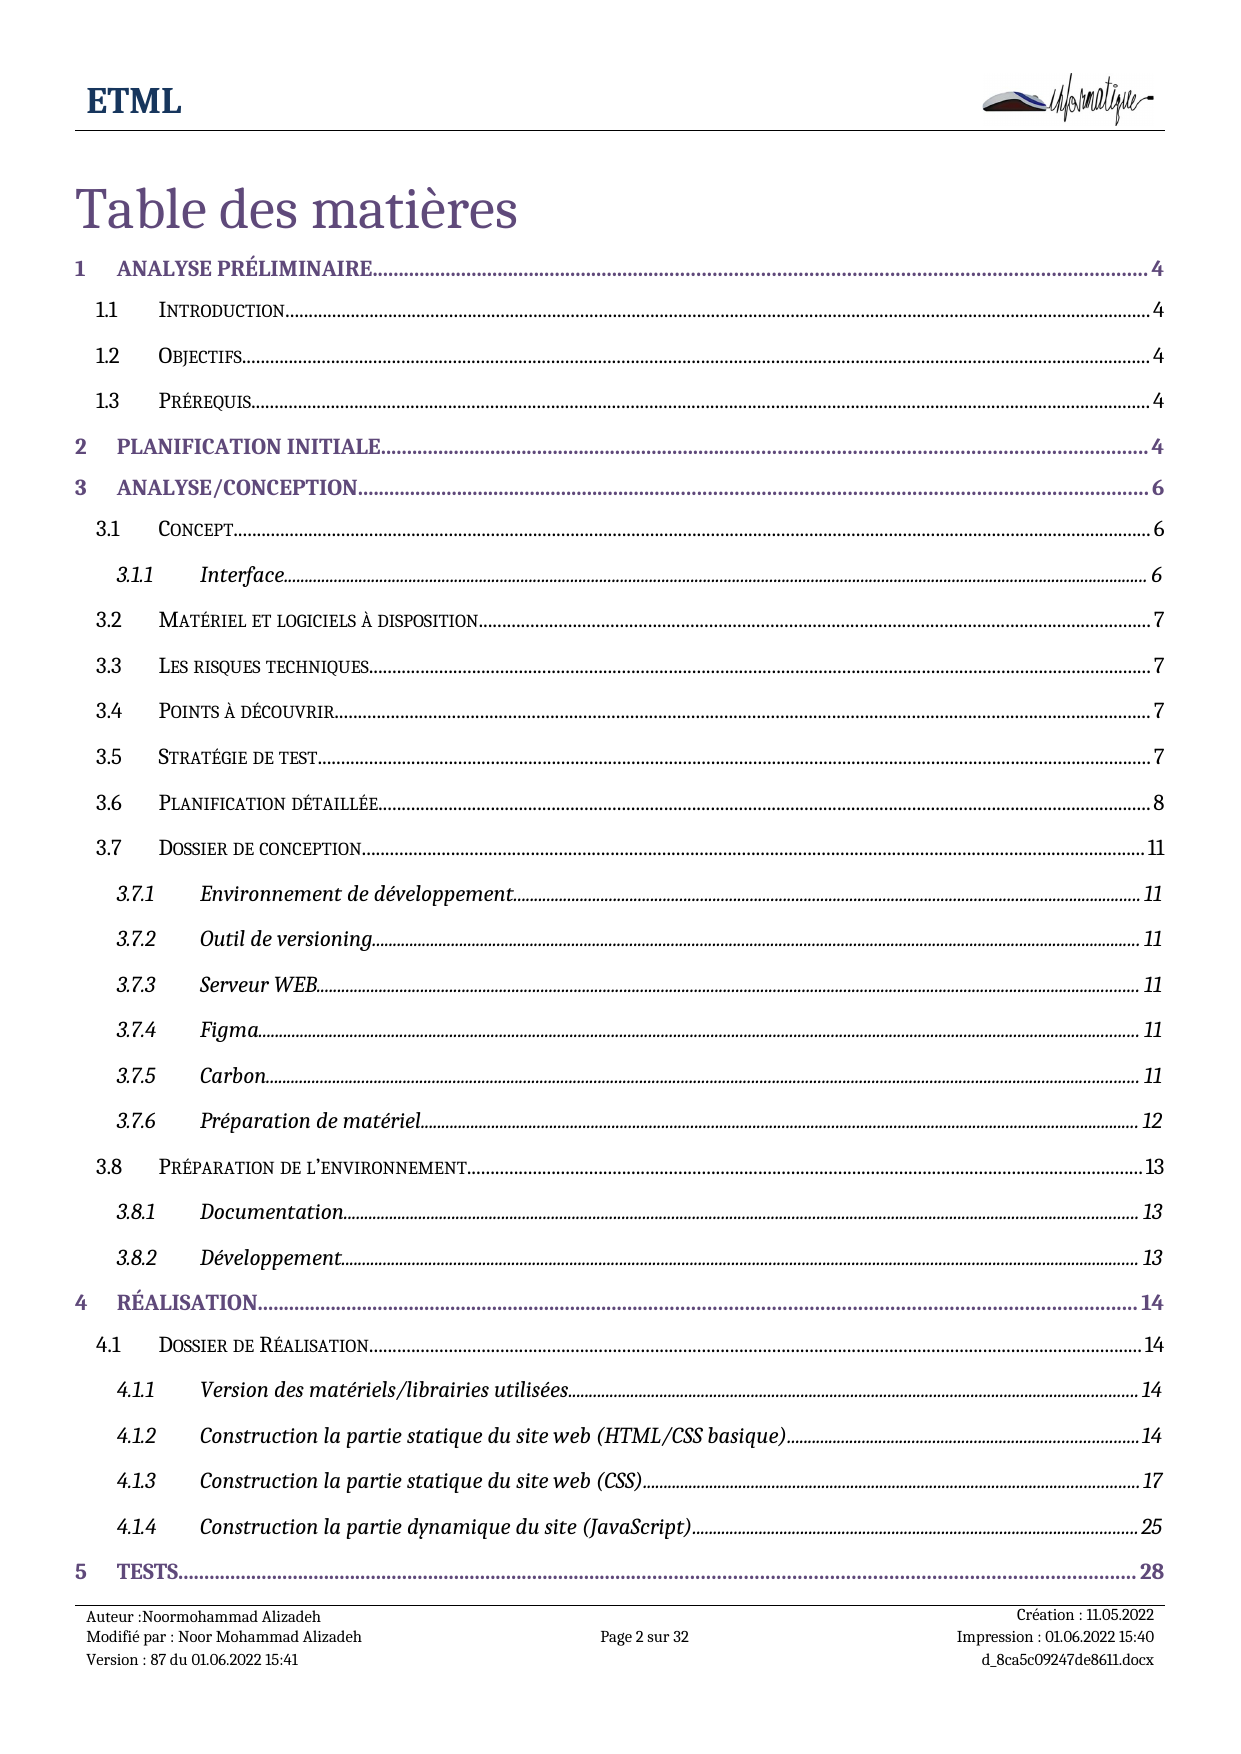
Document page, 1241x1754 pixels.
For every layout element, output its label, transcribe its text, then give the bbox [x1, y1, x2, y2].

text 3.7.1 Environnement de développement 11 [117, 880, 1165, 907]
text 4.1.4 Construction la partie dynamique du site (JavaScript) 25 [117, 1513, 1165, 1540]
picture [982, 73, 1154, 126]
text 3.3 Les risques techniques 7 [96, 653, 1165, 679]
text 4.1.3 Construction la partie statique du site web (CSS) 17 [117, 1468, 1165, 1494]
text 3 Analyse/Conception 6 [75, 475, 1165, 501]
text 1.1 Introduction 4 [96, 297, 1165, 323]
text 3.1.1 Interface 6 [117, 562, 1165, 588]
text 3.7.3 Serveur WEB 11 [117, 971, 1165, 998]
text 3.8 Préparation de l’environnement 13 [96, 1153, 1165, 1180]
text 1 Analyse préliminaire 4 [75, 256, 1165, 282]
text 5 Tests 28 [75, 1559, 1165, 1585]
text 3.7.4 Figma 11 [117, 1017, 1165, 1043]
text 3.8.2 Développement 13 [117, 1244, 1165, 1271]
text 3.1 Concept 6 [96, 516, 1165, 542]
text 3.2 Matériel et logiciels à disposition 7 [96, 607, 1165, 633]
text 3.7.5 Carbon 11 [117, 1062, 1165, 1089]
text 4 Réalisation 14 [75, 1290, 1165, 1316]
text 3.7 Dossier de conception 11 [96, 835, 1165, 861]
text 4.1.1 Version des matériels/librairies utilisées 14 [117, 1377, 1165, 1403]
text 4.1.2 Construction la partie statique du site web (HTML/CSS basique) 14 [117, 1422, 1165, 1449]
text 3.7.2 Outil de versioning 11 [117, 926, 1165, 952]
text 3.4 Points à découvrir 7 [96, 698, 1165, 724]
text 4.1 Dossier de Réalisation 14 [96, 1331, 1165, 1358]
text 1.2 Objectifs 4 [96, 342, 1165, 369]
text 3.6 Planification détaillée 8 [96, 789, 1165, 816]
text 1.3 Prérequis 4 [96, 388, 1165, 414]
text 2 Planification Initiale 4 [75, 433, 1165, 460]
text 3.7.6 Préparation de matériel 12 [117, 1108, 1165, 1134]
text 3.8.1 Documentation 13 [117, 1199, 1165, 1225]
text 3.5 Stratégie de test 7 [96, 744, 1165, 770]
title Table des matières [75, 176, 1165, 243]
